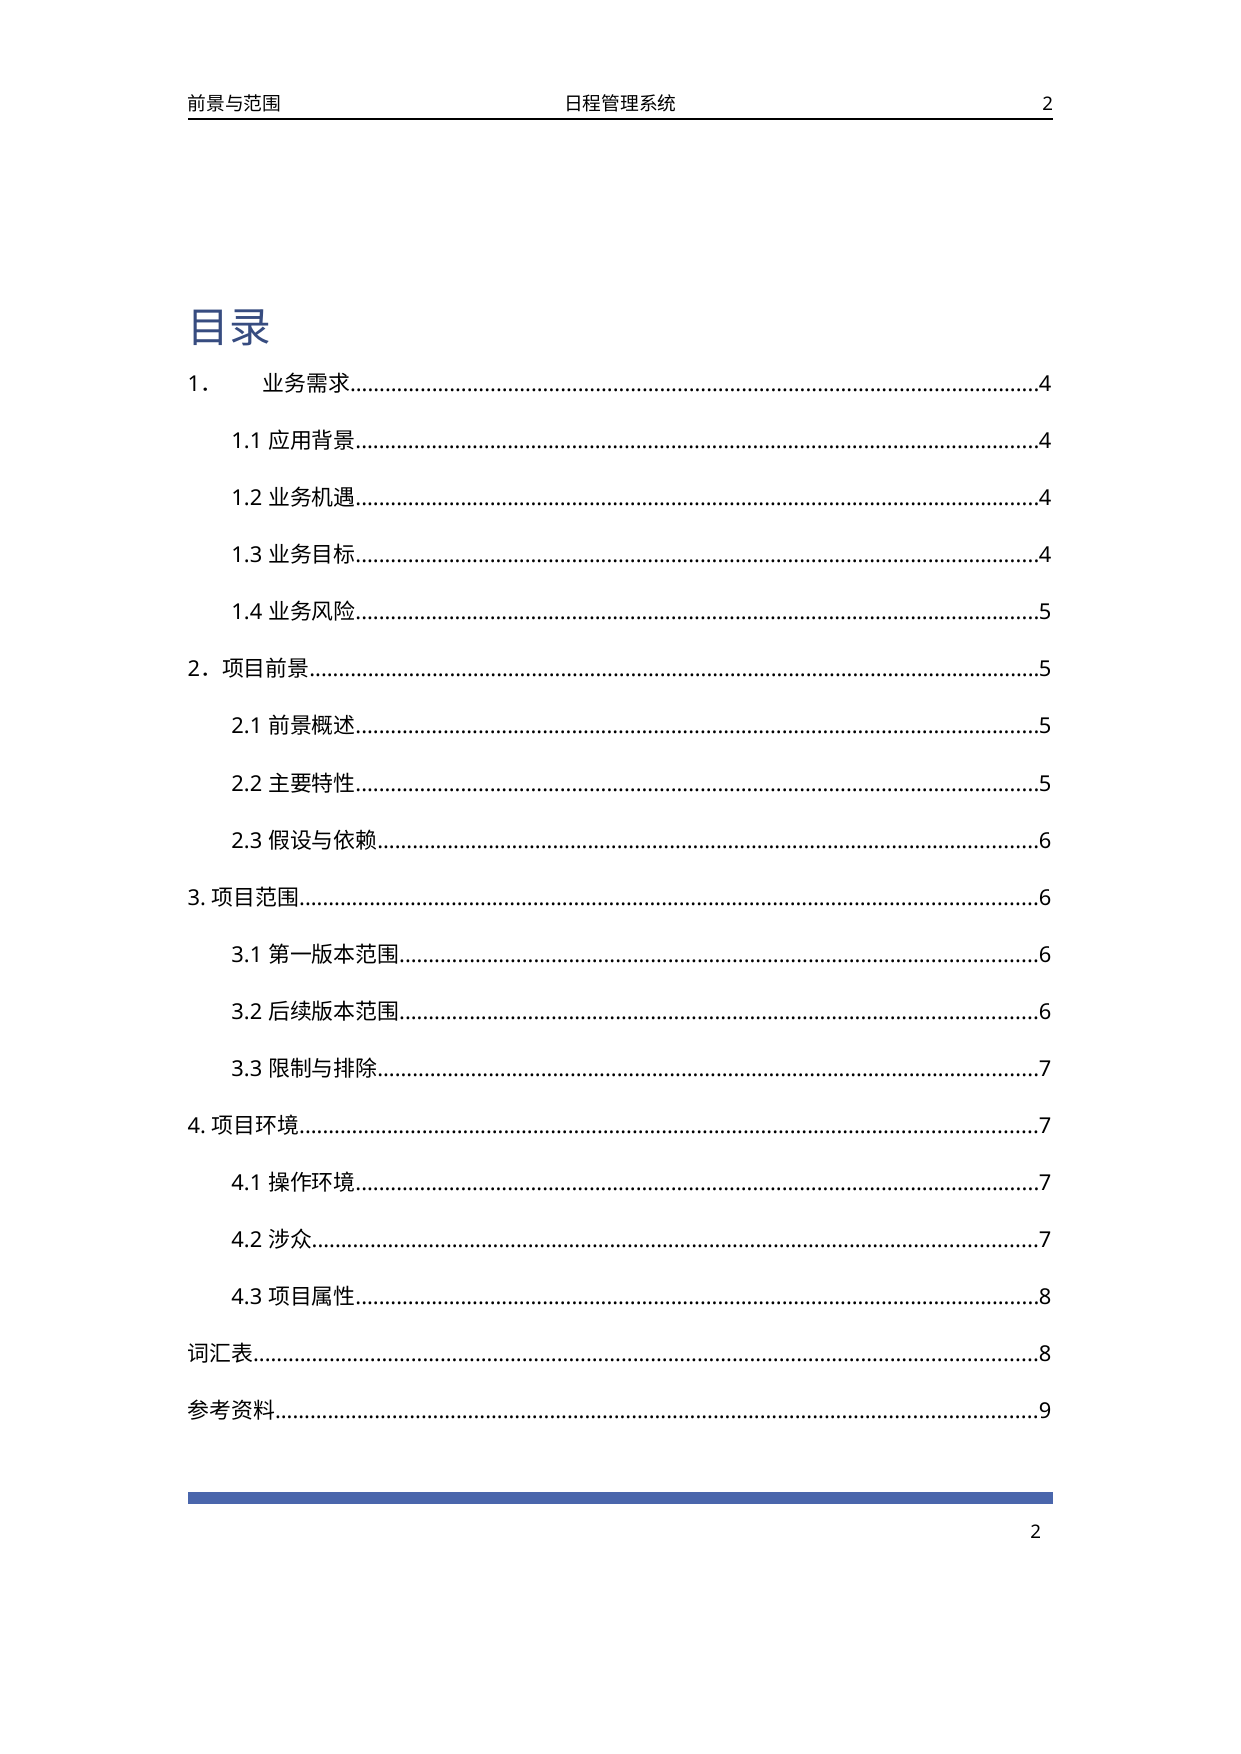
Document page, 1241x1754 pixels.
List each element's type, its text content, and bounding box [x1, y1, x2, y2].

text 3.2 后续版本范围 6 [231, 993, 1053, 1026]
text 参考资料 9 [187, 1393, 1053, 1426]
text 4.2 涉众 7 [231, 1222, 1053, 1254]
text 1.3 业务目标 4 [231, 537, 1053, 569]
text 3. 项目范围 6 [187, 879, 1053, 912]
text 2．项目前景 5 [187, 651, 1053, 683]
text 4.1 操作环境 7 [231, 1165, 1053, 1197]
text 4.3 项目属性 8 [231, 1279, 1053, 1311]
text 3.3 限制与排除 7 [231, 1051, 1053, 1083]
text 2.3 假设与依赖 6 [231, 822, 1053, 855]
text 1.2 业务机遇 4 [231, 480, 1053, 512]
text 3.1 第一版本范围 6 [231, 936, 1053, 969]
text 1.1 应用背景 4 [231, 423, 1053, 455]
text 1.4 业务风险 5 [231, 594, 1053, 626]
text 4. 项目环境 7 [187, 1108, 1053, 1140]
text 词汇表 8 [187, 1336, 1053, 1368]
text 2.2 主要特性 5 [231, 765, 1053, 798]
subtitle 目录 [187, 292, 1053, 357]
text 1． 业务需求 4 [187, 366, 1053, 398]
text 2.1 前景概述 5 [231, 708, 1053, 741]
